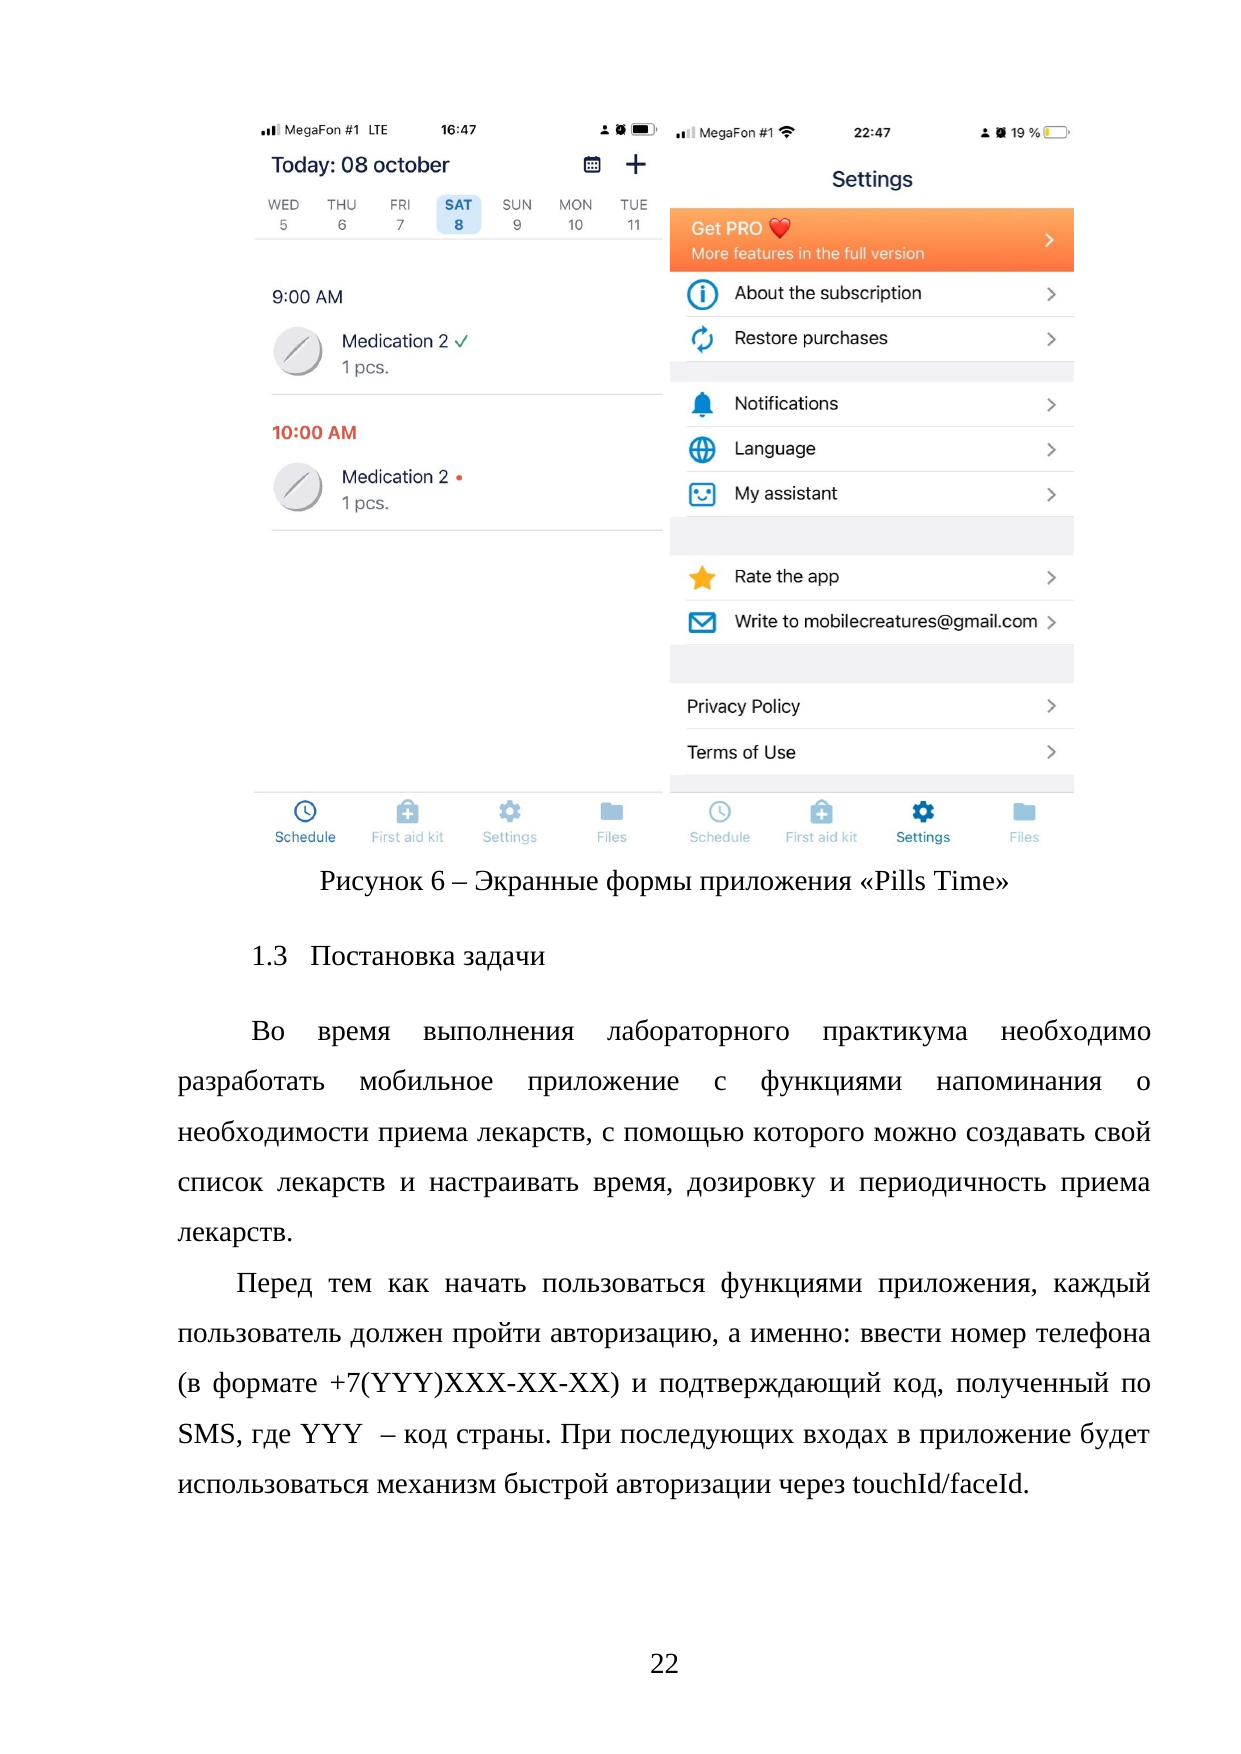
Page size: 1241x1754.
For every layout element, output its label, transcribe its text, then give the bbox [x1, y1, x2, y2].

text Во время выполнения лабораторного практикума необходимо разработать мобильное приложение с функциями напоминания о необходимости приема лекарств, с помощью которого можно создавать свой список лекарств и настраивать время, дозировку и периодичность приема лекарств. [177, 1013, 1152, 1248]
picture [254, 118, 663, 846]
text Перед тем как начать пользоваться функциями приложения, каждый пользователь должен пройти авторизацию, а именно: ввести номер телефона (в формате +7(YYY)XXX-XX-XX) и подтверждающий код, полученный по SMS, где YYY – код страны. При последующих входах в приложение будет использоваться механизм быстрой авторизации через touchId/faceId. [177, 1265, 1152, 1499]
text Постановка задачи [251, 938, 1152, 971]
picture [669, 122, 1074, 846]
